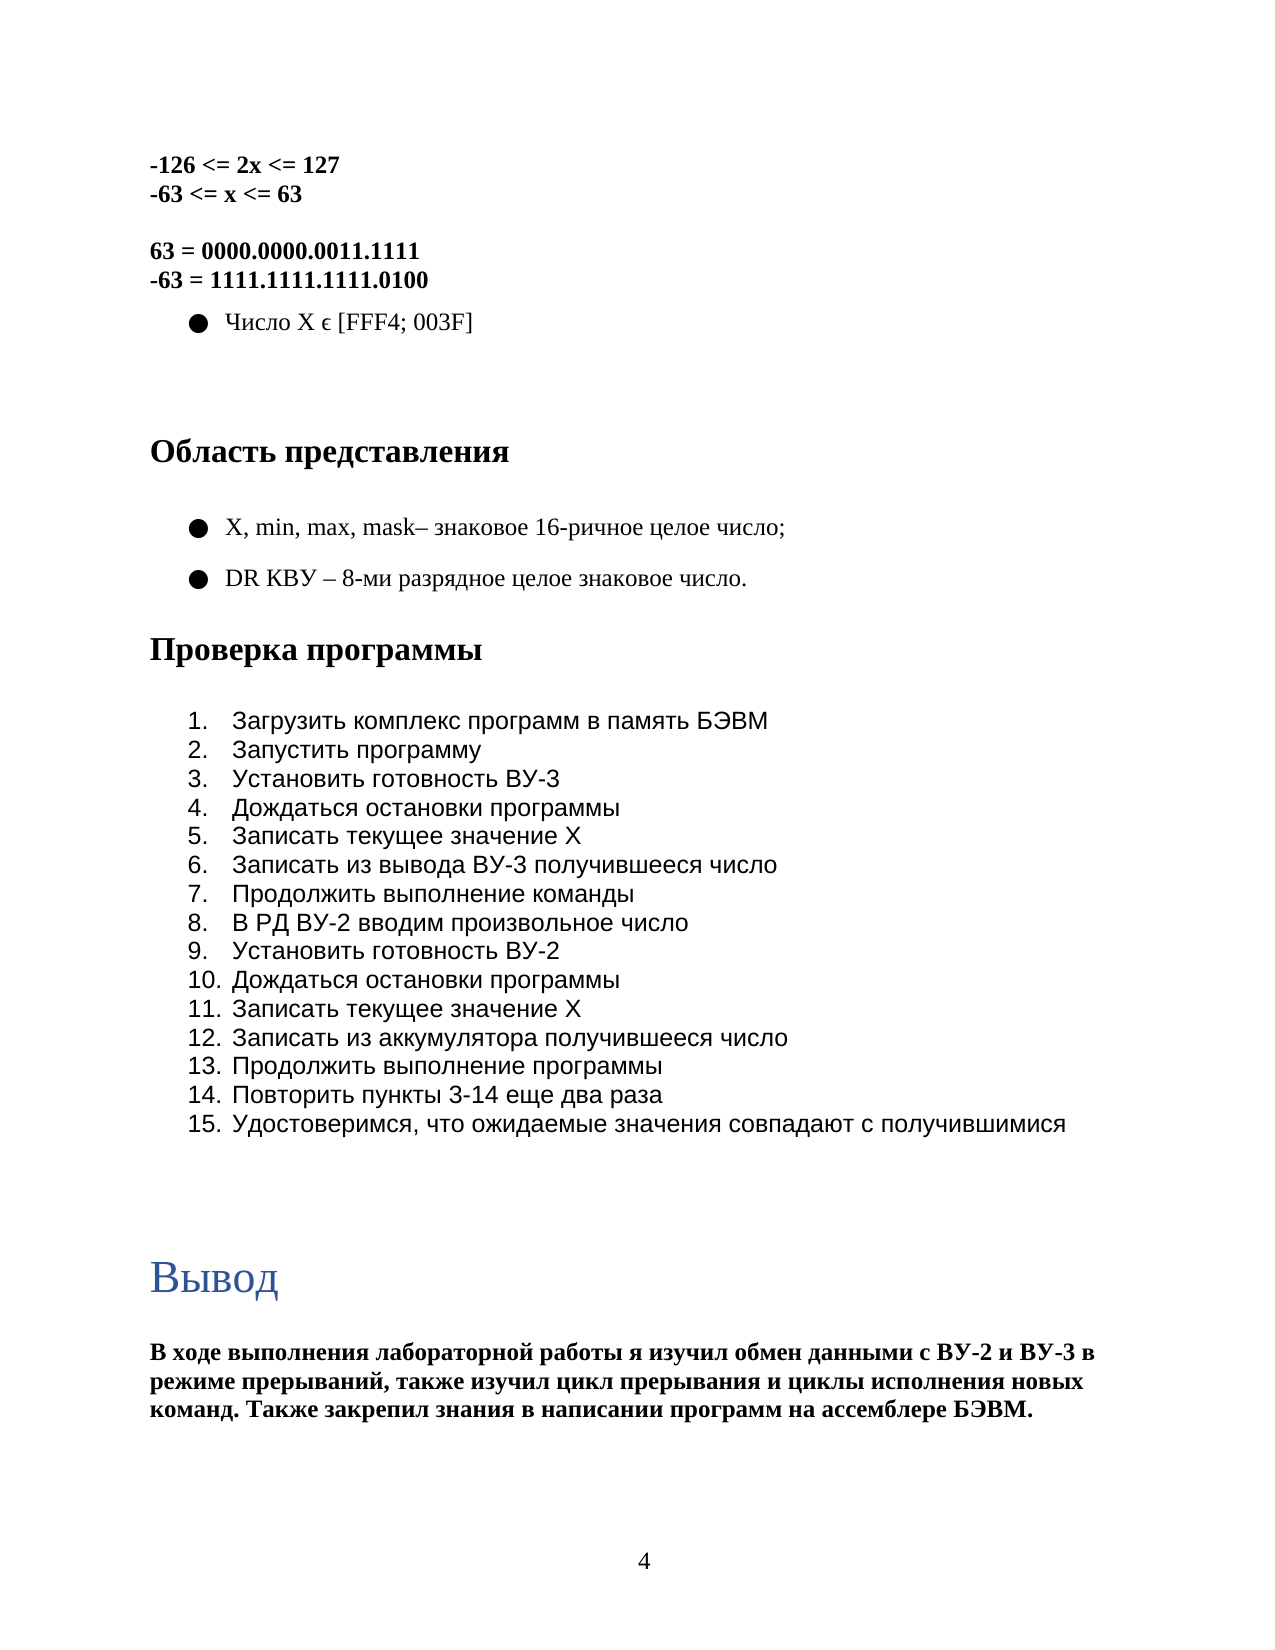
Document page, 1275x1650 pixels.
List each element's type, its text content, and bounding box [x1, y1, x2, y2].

text -63 = 1111.1111.1111.0100 [149, 265, 1125, 294]
list Дождаться остановки программы [187, 792, 1125, 821]
text В ходе выполнения лабораторной работы я изучил обмен данными с ВУ-2 и ВУ-3 в режиме прерываний, также изучил цикл прерывания и циклы исполнения новых команд. Также закрепил знания в написании программ на ассемблере БЭВМ. [149, 1337, 1125, 1423]
list Удостоверимся, что ожидаемые значения совпадают с получившимися [187, 1109, 1125, 1137]
list Запустить программу [187, 735, 1125, 764]
list Установить готовность ВУ-2 [187, 936, 1125, 965]
list Число X ϵ [FFF4; 003F] [187, 294, 1125, 345]
subtitle Вывод [149, 1249, 1125, 1302]
list В РД ВУ-2 вводим произвольное число [187, 907, 1125, 936]
list Продолжить выполнение команды [187, 879, 1125, 907]
text Проверка программы [149, 629, 1125, 668]
list DR КВУ – 8-ми разрядное целое знаковое число. [187, 549, 1125, 601]
list Записать текущее значение X [187, 821, 1125, 850]
list Записать из вывода ВУ-3 получившееся число [187, 850, 1125, 879]
list Установить готовность ВУ-3 [187, 764, 1125, 792]
list Дождаться остановки программы [187, 965, 1125, 994]
text -126 <= 2x <= 127 [149, 150, 1125, 179]
text Область представления [149, 431, 1125, 469]
text -63 <= x <= 63 [149, 179, 1125, 207]
list Записать текущее значение X [187, 994, 1125, 1022]
list Загрузить комплекс программ в память БЭВМ [187, 706, 1125, 735]
text 63 = 0000.0000.0011.1111 [149, 236, 1125, 265]
list Записать из аккумулятора получившееся число [187, 1022, 1125, 1051]
list Продолжить выполнение программы [187, 1051, 1125, 1080]
list Повторить пункты 3-14 еще два раза [187, 1080, 1125, 1109]
list X, min, max, mask– знаковое 16-ричное целое число; [187, 498, 1125, 549]
